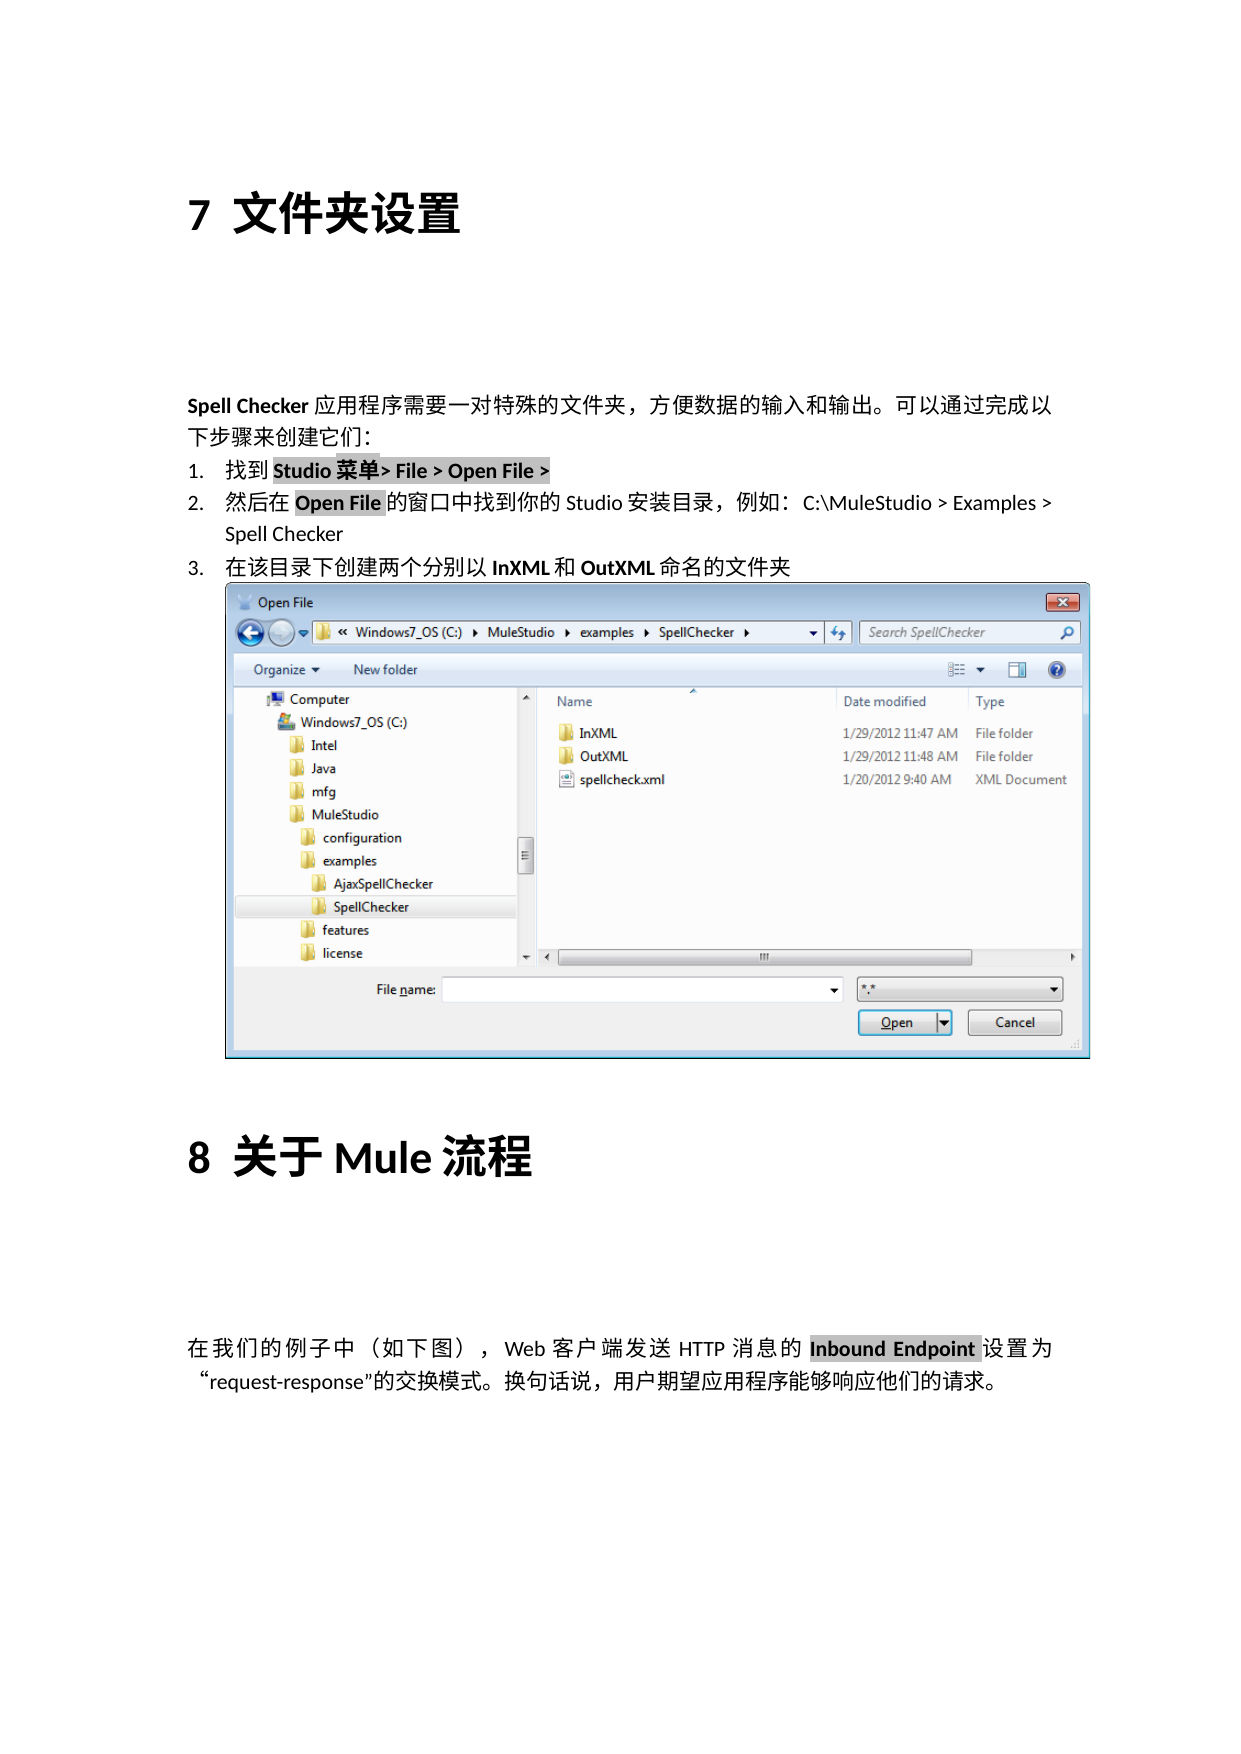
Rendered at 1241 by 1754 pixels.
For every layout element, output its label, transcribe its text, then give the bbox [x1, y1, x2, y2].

picture [225, 582, 1091, 1059]
text 在我们的例子中（如下图），Web客户端发送HTTP消息的Inbound Endpoint设置为“request-response”的交换模式。换句话说，用户期望应用程序能够响应他们的请求。 [187, 1331, 1053, 1396]
list 然后在Open File的窗口中找到你的Studio安装目录，例如：C:\MuleStudio > Examples > Spell Checker [187, 485, 1053, 550]
list 找到Studio菜单> File > Open File > [187, 452, 1053, 485]
subtitle 关于Mule流程 [187, 1105, 1053, 1203]
text Spell Checker应用程序需要一对特殊的文件夹，方便数据的输入和输出。可以通过完成以下步骤来创建它们： [187, 387, 1053, 452]
subtitle 文件夹设置 [187, 162, 1053, 259]
list 在该目录下创建两个分别以InXML和OutXML命名的文件夹 [187, 550, 1053, 582]
